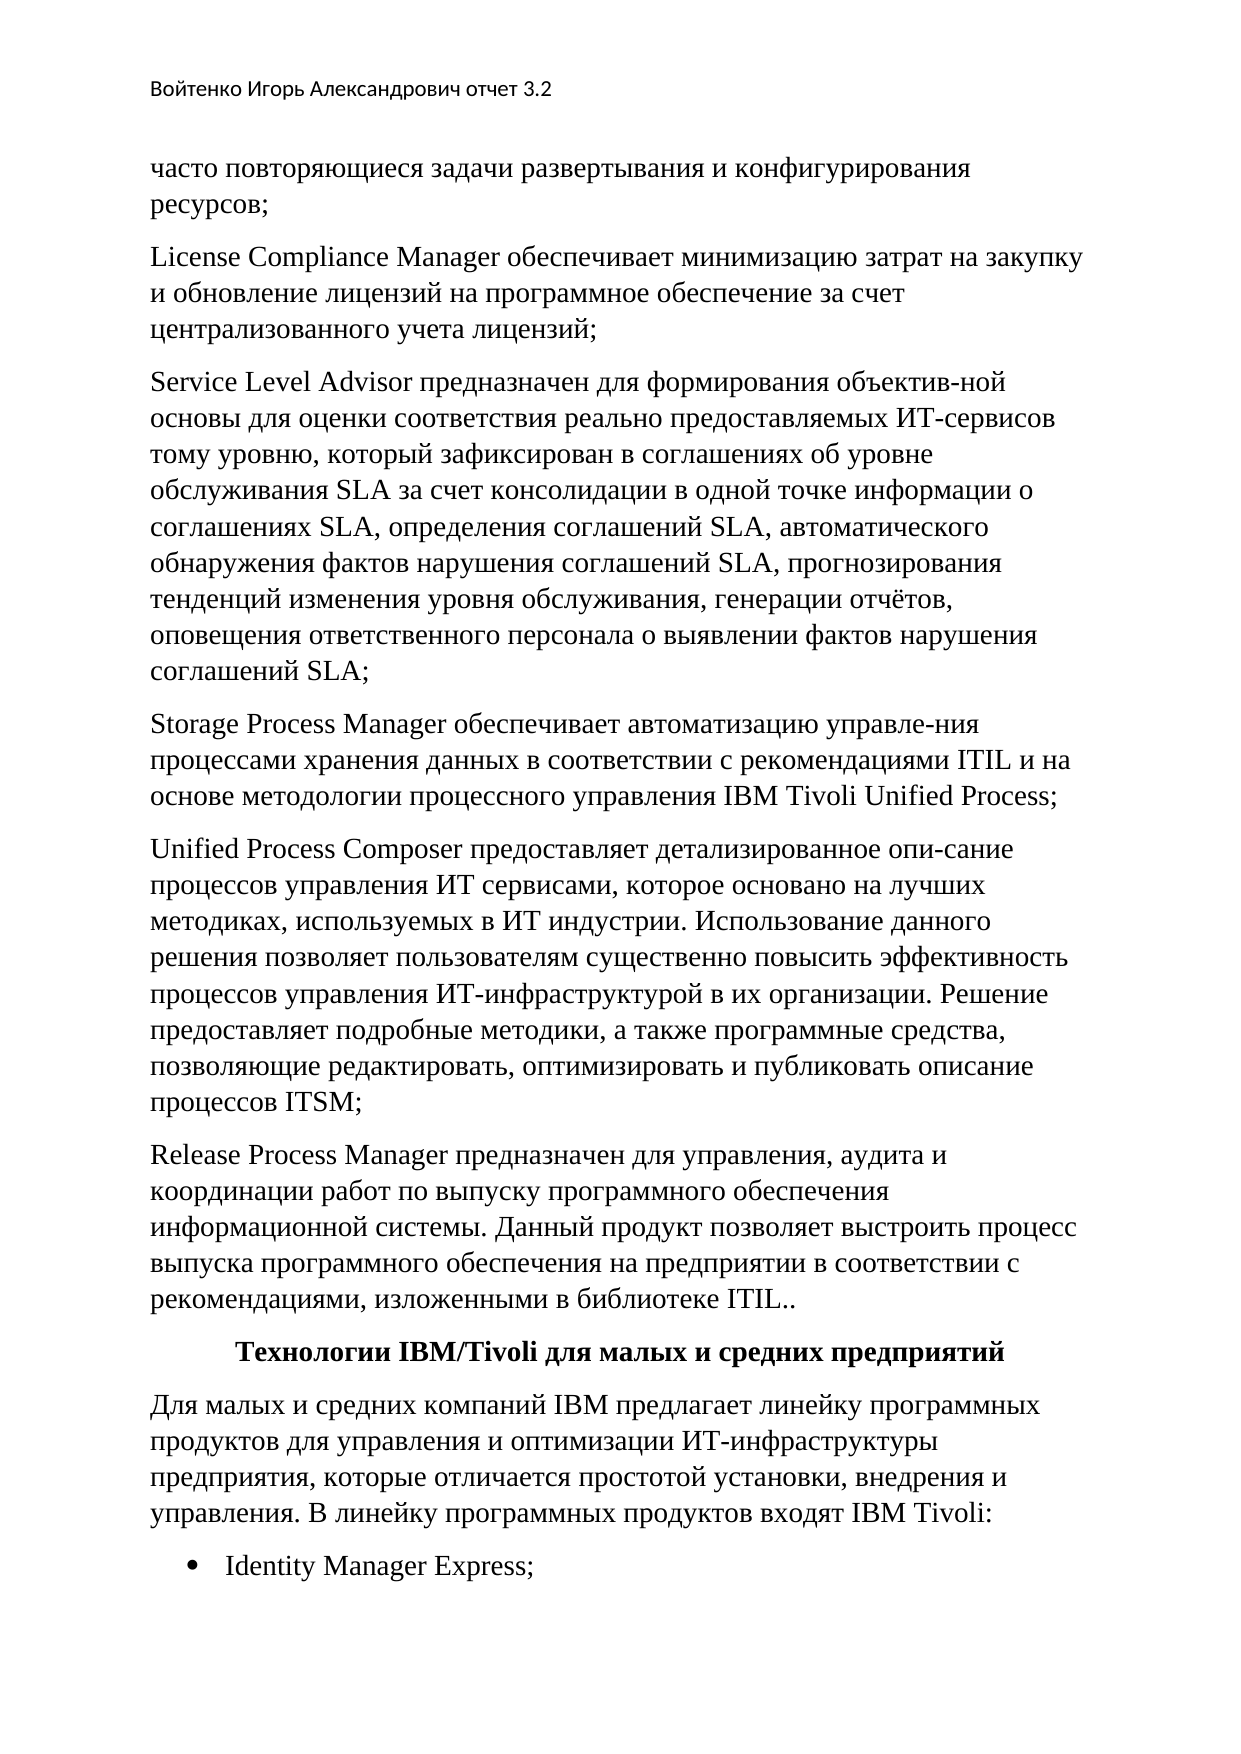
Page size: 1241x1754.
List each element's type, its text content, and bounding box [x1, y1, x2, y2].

text License Compliance Manager обеспечивает минимизацию затрат на закупку и обновление лицензий на программное обеспечение за счет централизованного учета лицензий; [150, 239, 1090, 345]
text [150, 150, 1090, 220]
text Service Level Advisor предназначен для формирования объектив-ной основы для оценки соответствия реально предоставляемых ИТ-сервисов тому уровню, который зафиксирован в соглашениях об уровне обслуживания SLA за счет консолидации в одной точке информации о соглашениях SLA, определения соглашений SLA, автоматического обнаружения фактов нарушения соглашений SLA, прогнозирования тенденций изменения уровня обслуживания, генерации отчётов, оповещения ответственного персонала о выявлении фактов нарушения соглашений SLA; [150, 364, 1090, 687]
text Storage Process Manager обеспечивает автоматизацию управле-ния процессами хранения данных в соответствии с рекомендациями ITIL и на основе методологии процессного управления IBM Tivoli Unified Process; [150, 706, 1090, 812]
text Unified Process Composer предоставляет детализированное опи-сание процессов управления ИТ сервисами, которое основано на лучших методиках, используемых в ИТ индустрии. Использование данного решения позволяет пользователям существенно повысить эффективность процессов управления ИТ-инфраструктурой в их организации. Решение предоставляет подробные методики, а также программные средства, позволяющие редактировать, оптимизировать и публиковать описание процессов ITSM; [150, 831, 1090, 1118]
text Release Process Manager предназначен для управления, аудита и координации работ по выпуску программного обеспечения информационной системы. Данный продукт позволяет выстроить процесс выпуска программного обеспечения на предприятии в соответствии с рекомендациями, изложенными в библиотеке ITIL.. [150, 1137, 1090, 1315]
list Identity Manager Express; [187, 1548, 1090, 1582]
text Технологии IBM/Tivoli для малых и средних предприятий [150, 1334, 1090, 1368]
text Для малых и средних компаний IBM предлагает линейку программных продуктов для управления и оптимизации ИТ-инфраструктуры предприятия, которые отличается простотой установки, внедрения и управления. В линейку программных продуктов входят IBM Tivoli: [150, 1387, 1090, 1529]
